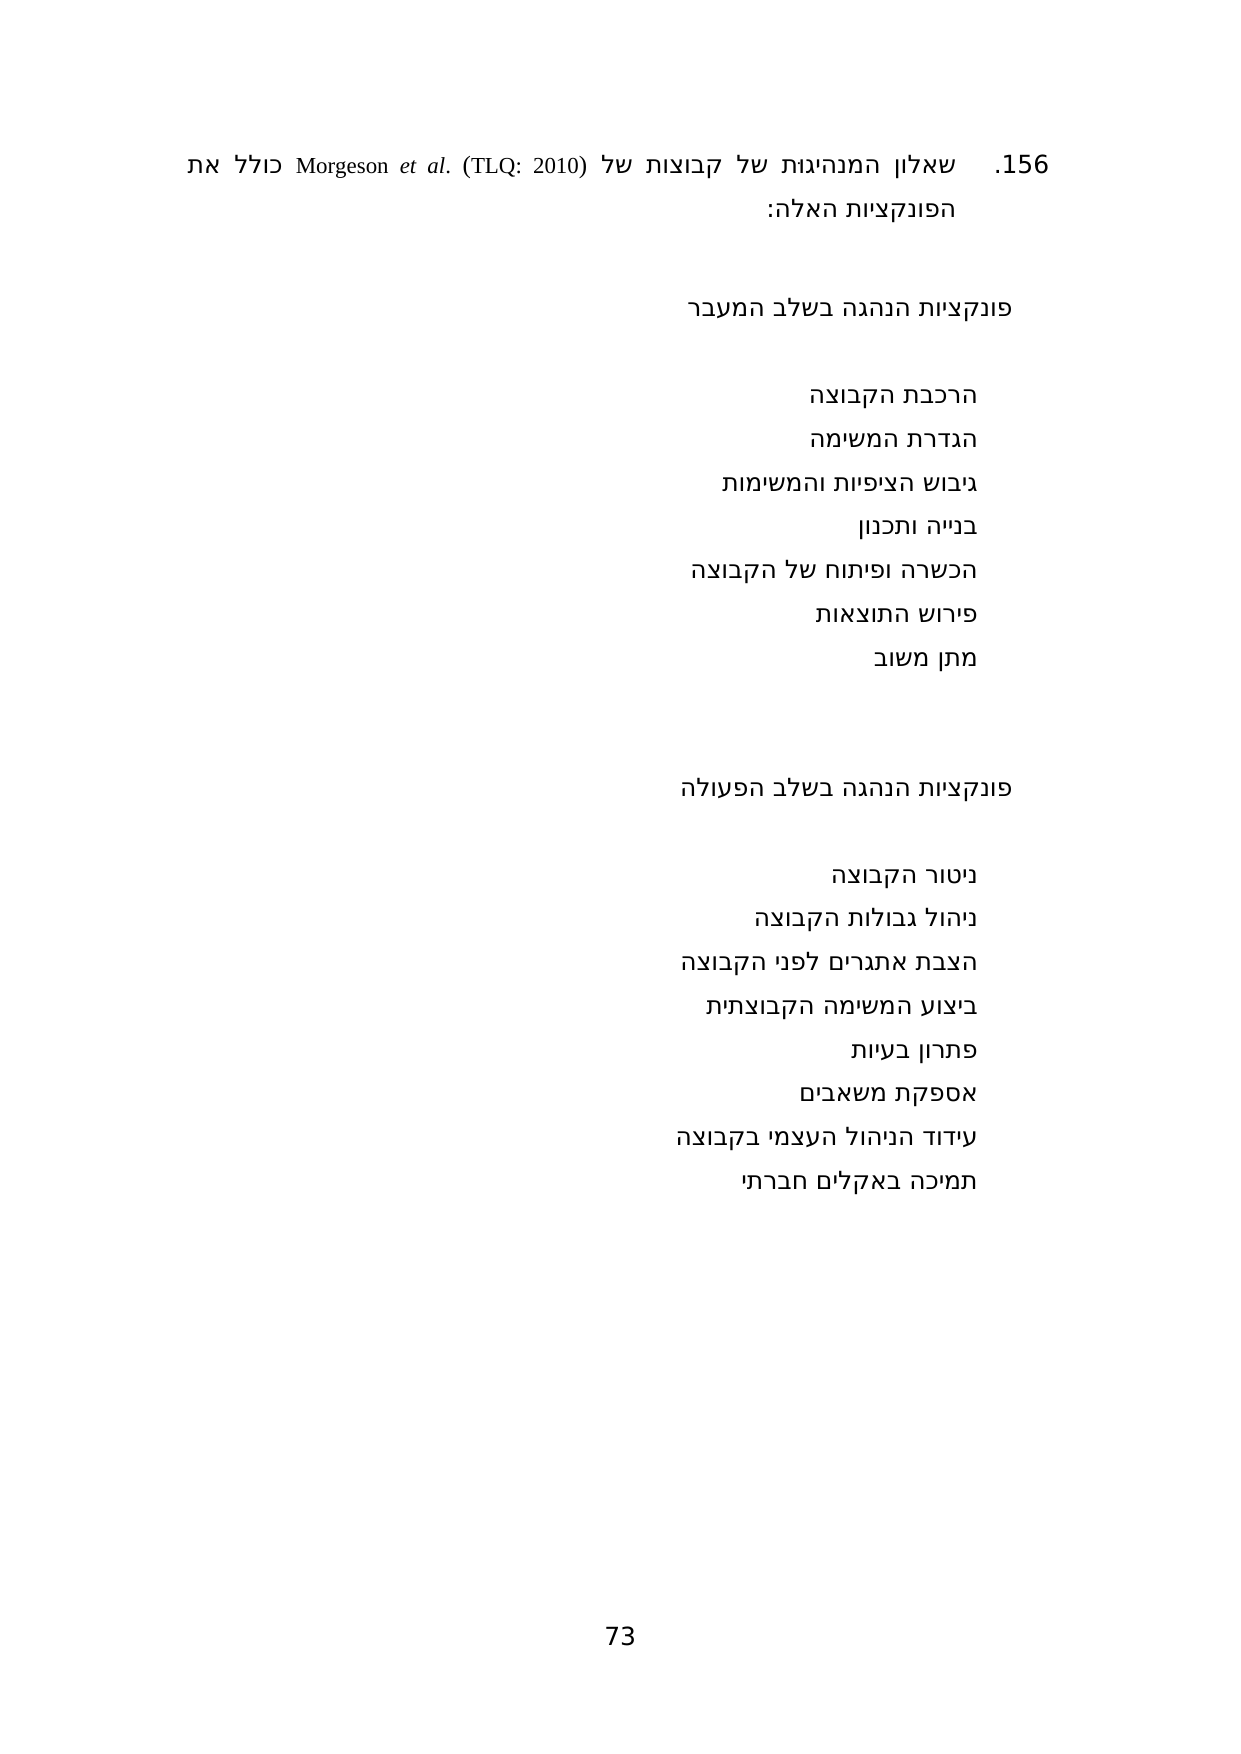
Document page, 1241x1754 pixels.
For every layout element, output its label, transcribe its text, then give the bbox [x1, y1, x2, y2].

text ביצוע המשימה הקבוצתית [187, 991, 1053, 1020]
text בנייה ותכנון [187, 512, 1053, 541]
text הגדרת המשימה [187, 424, 1053, 453]
text מתן משוב [187, 643, 1053, 672]
text אספקת משאבים [187, 1079, 1053, 1108]
text עידוד הניהול העצמי בקבוצה [187, 1122, 1053, 1152]
text פונקציות הנהגה בשלב המעבר [187, 293, 1053, 322]
text ניהול גבולות הקבוצה [187, 904, 1053, 933]
text ניטור הקבוצה [187, 860, 1053, 889]
text הצבת אתגרים לפני הקבוצה [187, 947, 1053, 977]
text פירוש התוצאות [187, 599, 1053, 628]
text הרכבת הקבוצה [187, 380, 1053, 409]
text פונקציות הנהגה בשלב הפעולה [187, 773, 1053, 802]
text שאלון המנהיגוּת של קבוצות של Morgeson et al. (TLQ: 2010) כולל את הפונקציות האלה: [187, 150, 994, 223]
text תמיכה באקלים חברתי [187, 1166, 1053, 1195]
text גיבוש הציפיות והמשימות [187, 468, 1053, 497]
text הכשרה ופיתוח של הקבוצה [187, 555, 1053, 584]
text פתרון בעיות [187, 1035, 1053, 1064]
